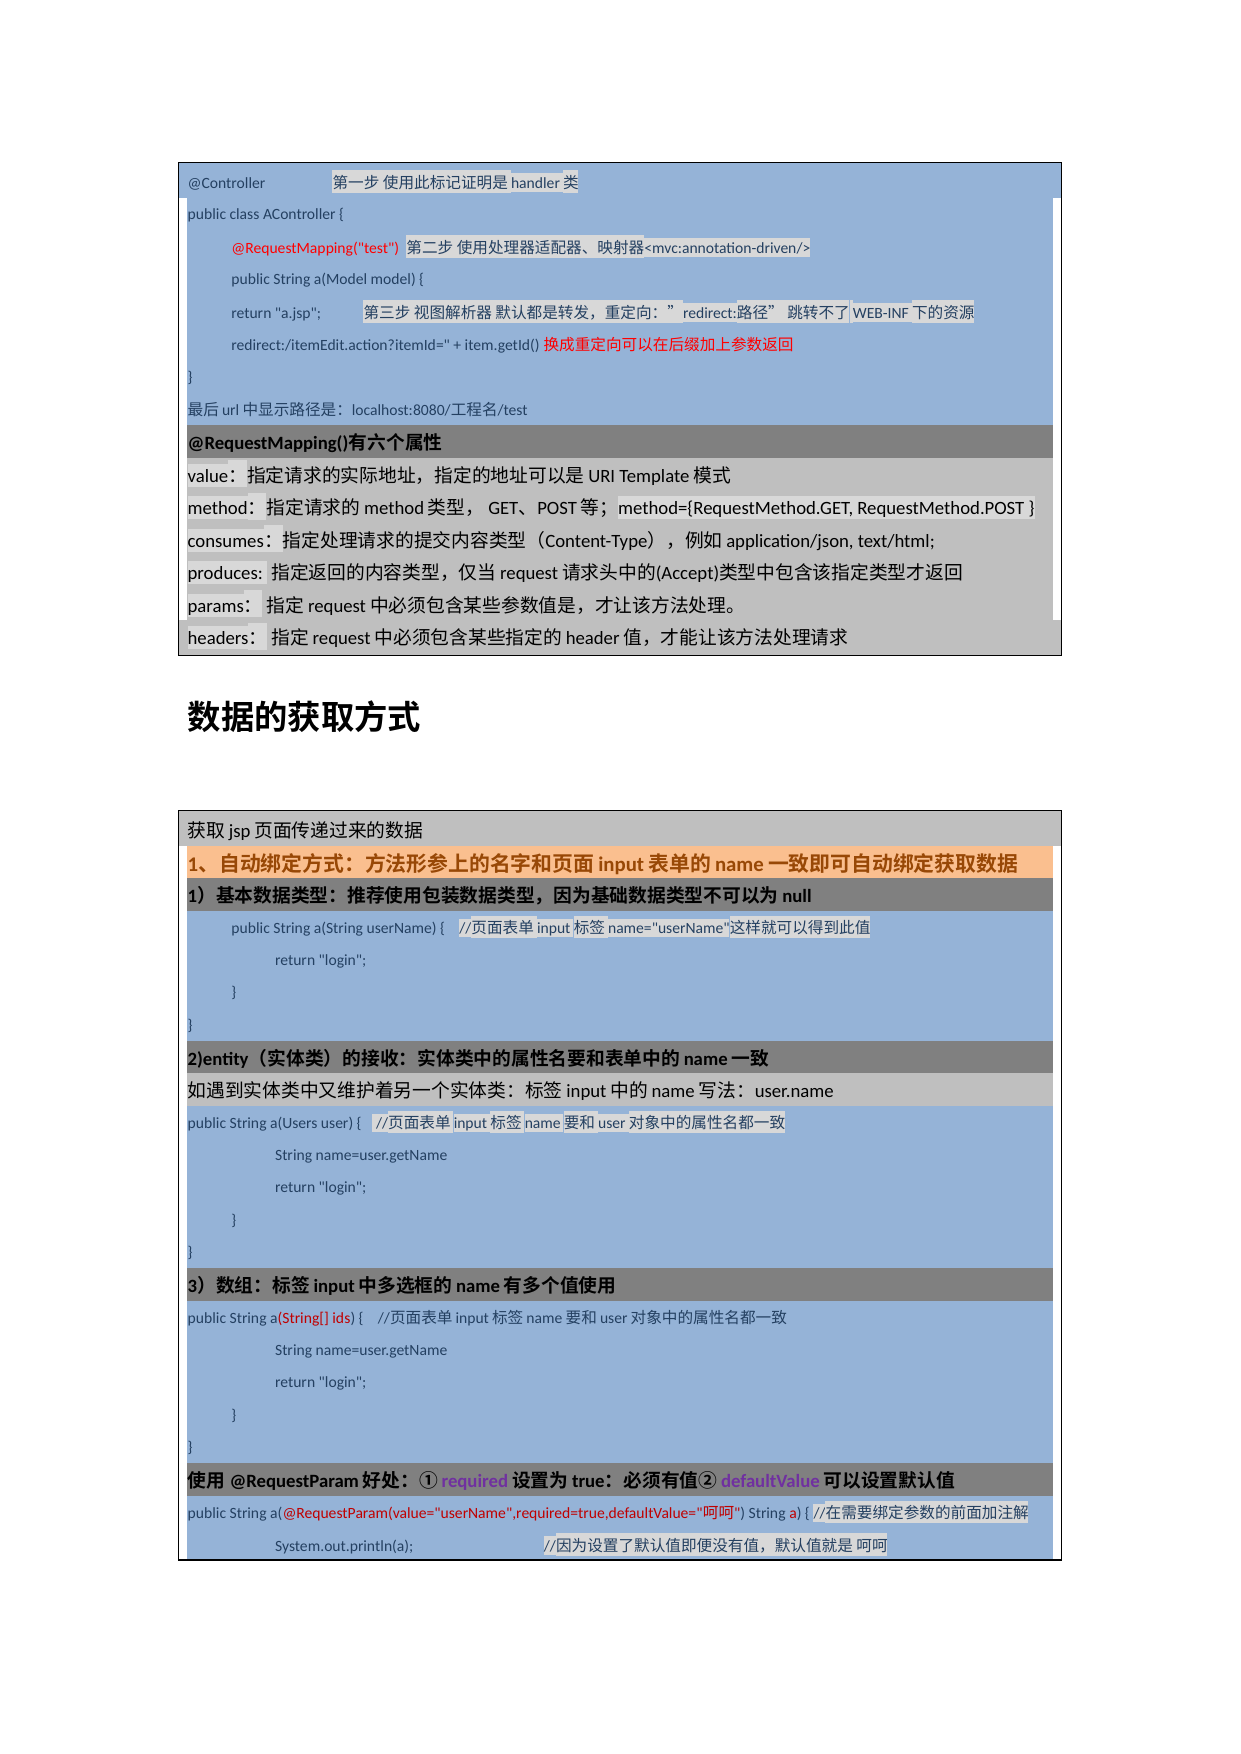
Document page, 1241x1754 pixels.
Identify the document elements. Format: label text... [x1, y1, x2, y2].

text params： 指定request中必须包含某些参数值是，才让该方法处理。 [187, 588, 1053, 617]
text String name=user.getName [187, 1138, 1053, 1171]
text 1）基本数据类型：推荐使用包装数据类型，因为基础数据类型不可以为null [187, 878, 1053, 911]
text return "a.jsp"; 第三步 视图解析器 默认都是转发，重定向：”redirect:路径” 跳转不了WEB-INF下的资源 [187, 295, 1053, 328]
text redirect:/itemEdit.action?itemId=" + item.getId() 换成重定向可以在后缀加上参数返回 [187, 328, 1053, 360]
text public String a(String[] ids) { //页面表单input标签name要和user对象中的属性名都一致 [187, 1301, 1053, 1333]
text public String a(Users user) { //页面表单input标签name要和user对象中的属性名都一致 [187, 1106, 1053, 1138]
text public String a(String userName) { //页面表单input标签name="userName"这样就可以得到此值 [187, 911, 1053, 943]
subtitle 数据的获取方式 [187, 683, 1053, 748]
text } [187, 1431, 1053, 1463]
text } [187, 1203, 1053, 1236]
text 获取jsp页面传递过来的数据 [179, 811, 1061, 846]
text 使用 @RequestParam好处：①required设置为true：必须有值②defaultValue可以设置默认值 [187, 1463, 1053, 1496]
text return "login"; [187, 943, 1053, 976]
text 最后url中显示路径是：localhost:8080/工程名/test [187, 393, 1053, 425]
text 3）数组：标签input中多选框的name有多个值使用 [187, 1268, 1053, 1301]
text value：指定请求的实际地址，指定的地址可以是URI Template 模式 [187, 458, 1053, 490]
text } [187, 360, 1053, 393]
text @Controller 第一步 使用此标记证明是handler类 [179, 163, 1061, 198]
text consumes：指定处理请求的提交内容类型（Content-Type），例如application/json, text/html; [187, 523, 1053, 555]
text public String a(Model model) { [187, 263, 1053, 295]
text produces: 指定返回的内容类型，仅当request请求头中的(Accept)类型中包含该指定类型才返回 [187, 555, 1053, 588]
text return "login"; [187, 1171, 1053, 1203]
text System.out.println(a); //因为设置了默认值即便没有值，默认值就是 呵呵 [187, 1528, 1053, 1559]
text 2)entity（实体类）的接收：实体类中的属性名要和表单中的name一致 [187, 1041, 1053, 1073]
text } [187, 976, 1053, 1008]
text 如遇到实体类中又维护着另一个实体类：标签input中的name写法：user.name [187, 1073, 1053, 1106]
text method：指定请求的method类型， GET、POST等；method={RequestMethod.GET, RequestMethod.POST } [187, 490, 1053, 523]
text return "login"; [187, 1366, 1053, 1398]
text public String a(@RequestParam(value="userName",required=true,defaultValue="呵呵") String a) { //在需要绑定参数的前面加注解 [187, 1496, 1053, 1528]
text @RequestMapping("test") 第二步 使用处理器适配器、映射器<mvc:annotation-driven/> [187, 230, 1053, 263]
text headers： 指定request中必须包含某些指定的header值，才能让该方法处理请求 [179, 617, 1061, 655]
text 1、自动绑定方式：方法形参上的名字和页面input表单的name一致即可自动绑定获取数据 [187, 846, 1053, 878]
text } [187, 1398, 1053, 1431]
text String name=user.getName [187, 1333, 1053, 1366]
text @RequestMapping()有六个属性 [187, 425, 1053, 458]
text public class AController { [187, 198, 1053, 230]
text } [187, 1008, 1053, 1041]
text } [187, 1236, 1053, 1268]
